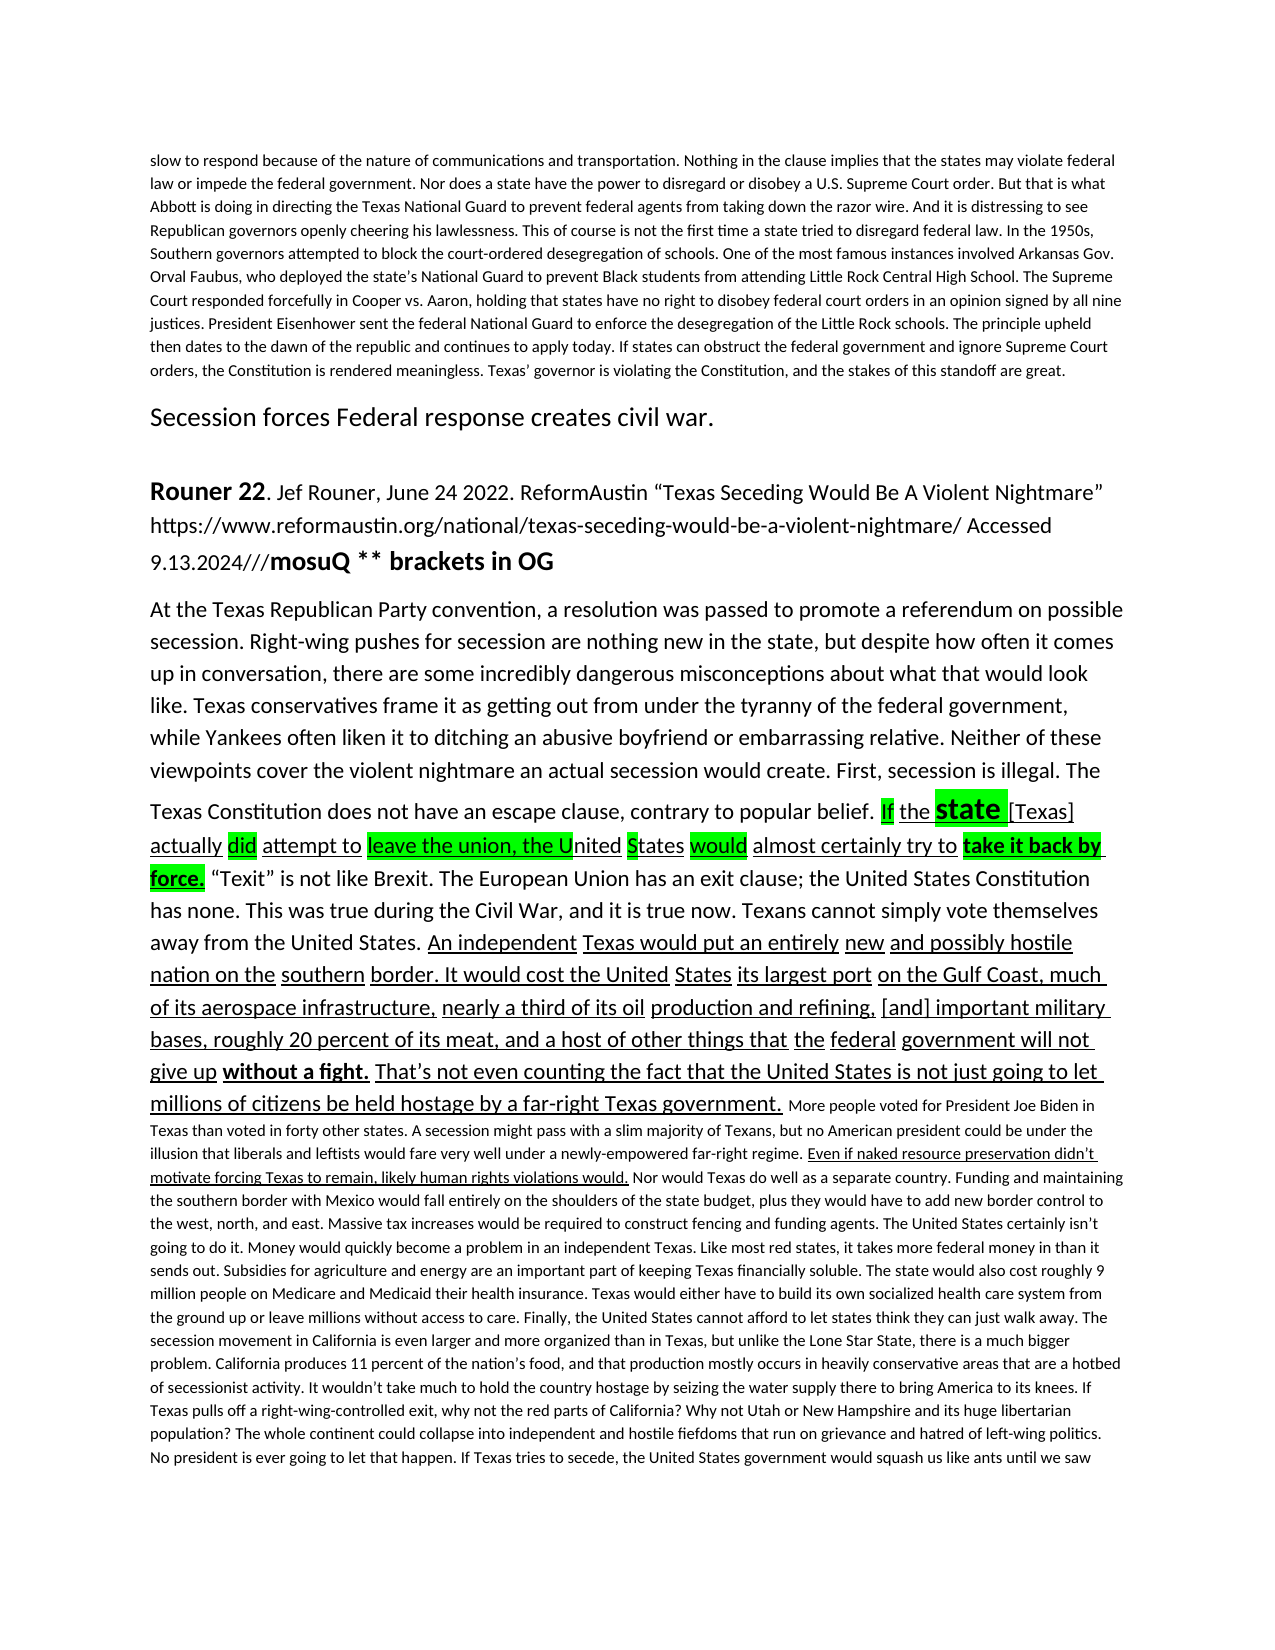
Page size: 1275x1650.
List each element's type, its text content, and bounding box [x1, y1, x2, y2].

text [150, 150, 1125, 380]
text Rouner 22. Jef Rouner, June 24 2022. ReformAustin “Texas Seceding Would Be A Violent Nightmare” https://www.reformaustin.org/national/texas-seceding-would-be-a-violent-nightmare/ Accessed 9.13.2024///mosuQ ** brackets in OG [150, 474, 1125, 577]
subtitle Secession forces Federal response creates civil war. [150, 400, 1125, 433]
